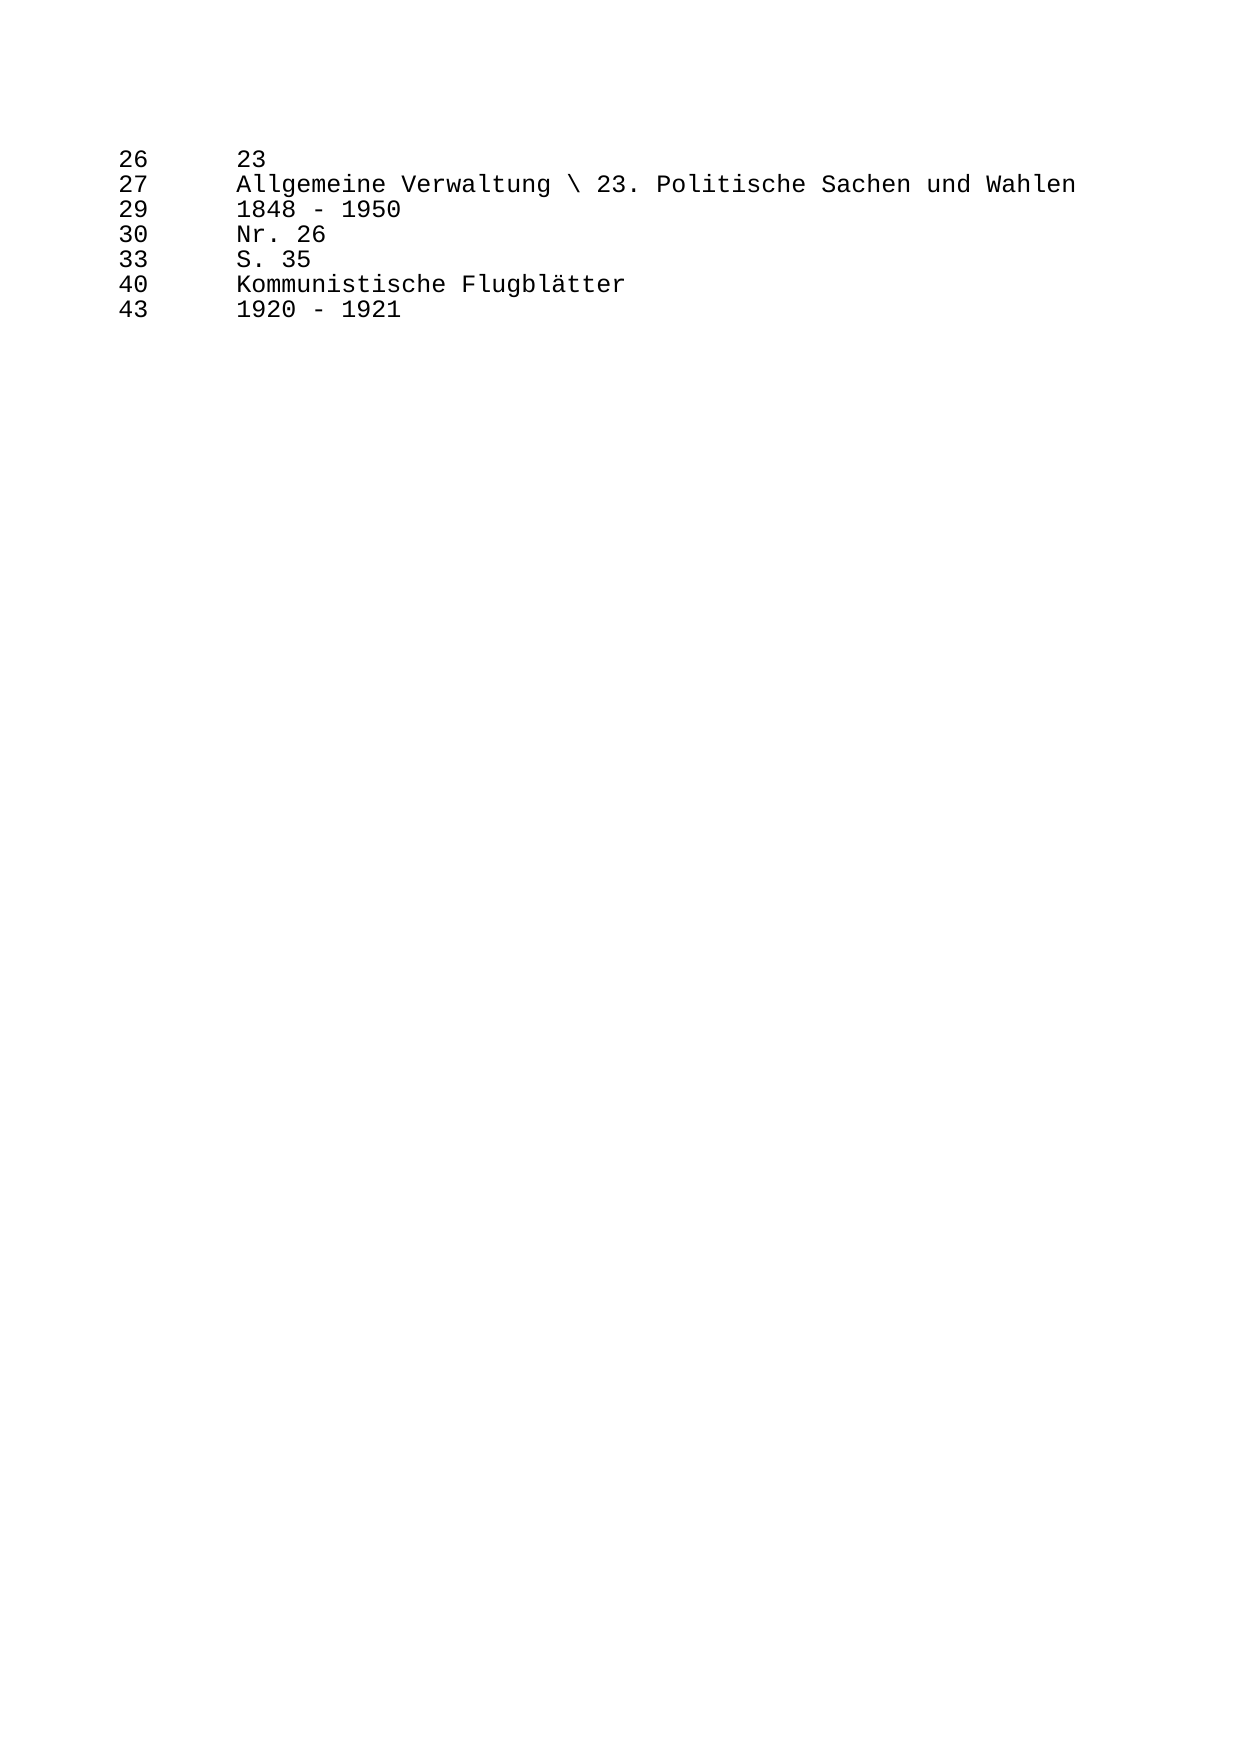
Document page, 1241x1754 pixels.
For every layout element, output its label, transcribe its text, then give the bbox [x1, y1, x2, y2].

text 29 1848 - 1950 [118, 198, 1122, 223]
text 40 s[2{Kommunistische} 1{Flugblätter}]s [118, 273, 1122, 298]
text 30 Nr. 26 [118, 223, 1122, 248]
text 33 S. 35 [118, 248, 1122, 273]
text 43 1920 - 1921 [118, 298, 1122, 323]
text 26 23 [118, 148, 1122, 173]
text 27 Allgemeine Verwaltung \ 23. Politische Sachen und Wahlen [118, 173, 1122, 198]
